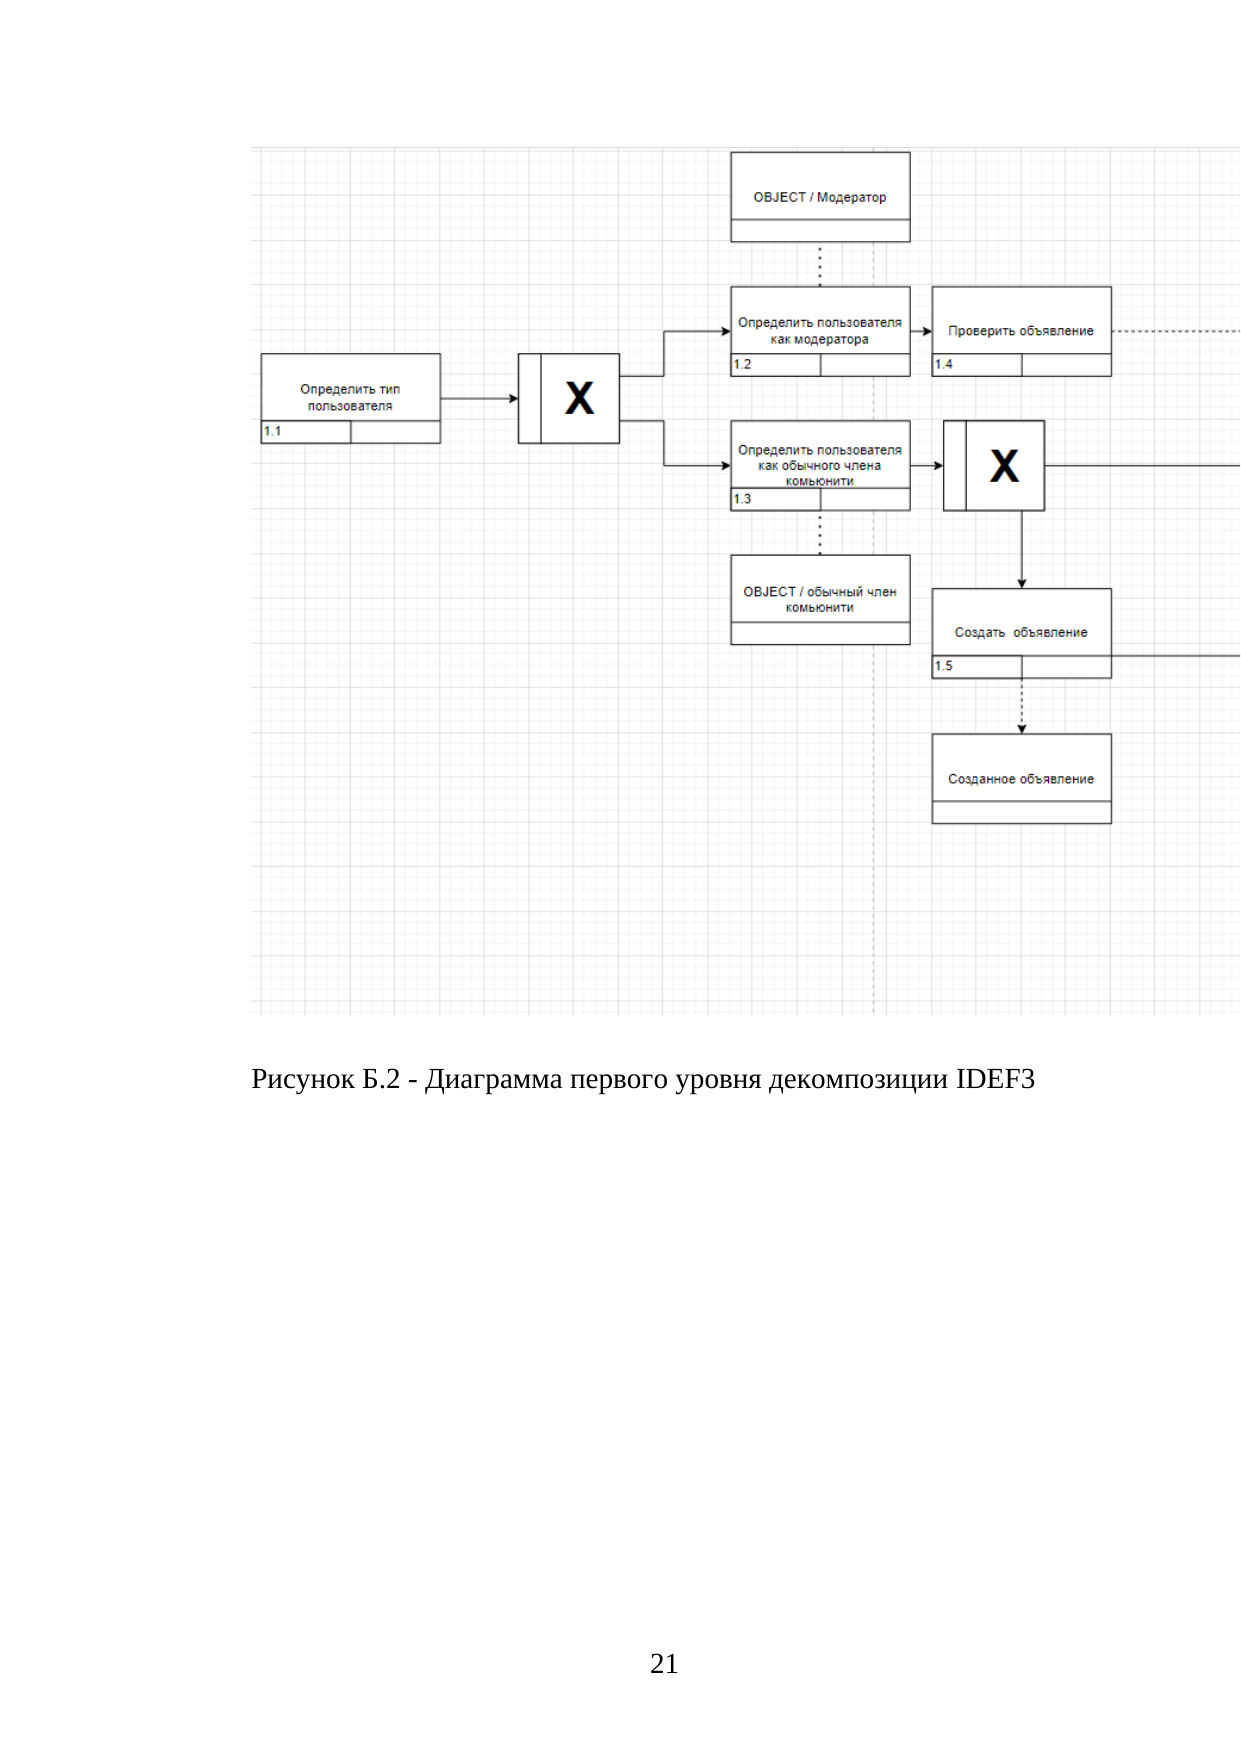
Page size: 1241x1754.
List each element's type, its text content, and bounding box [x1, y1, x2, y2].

picture [251, 147, 1241, 1016]
text Рисунок Б.2 - Диаграмма первого уровня декомпозиции IDEF3 [177, 1062, 1152, 1095]
